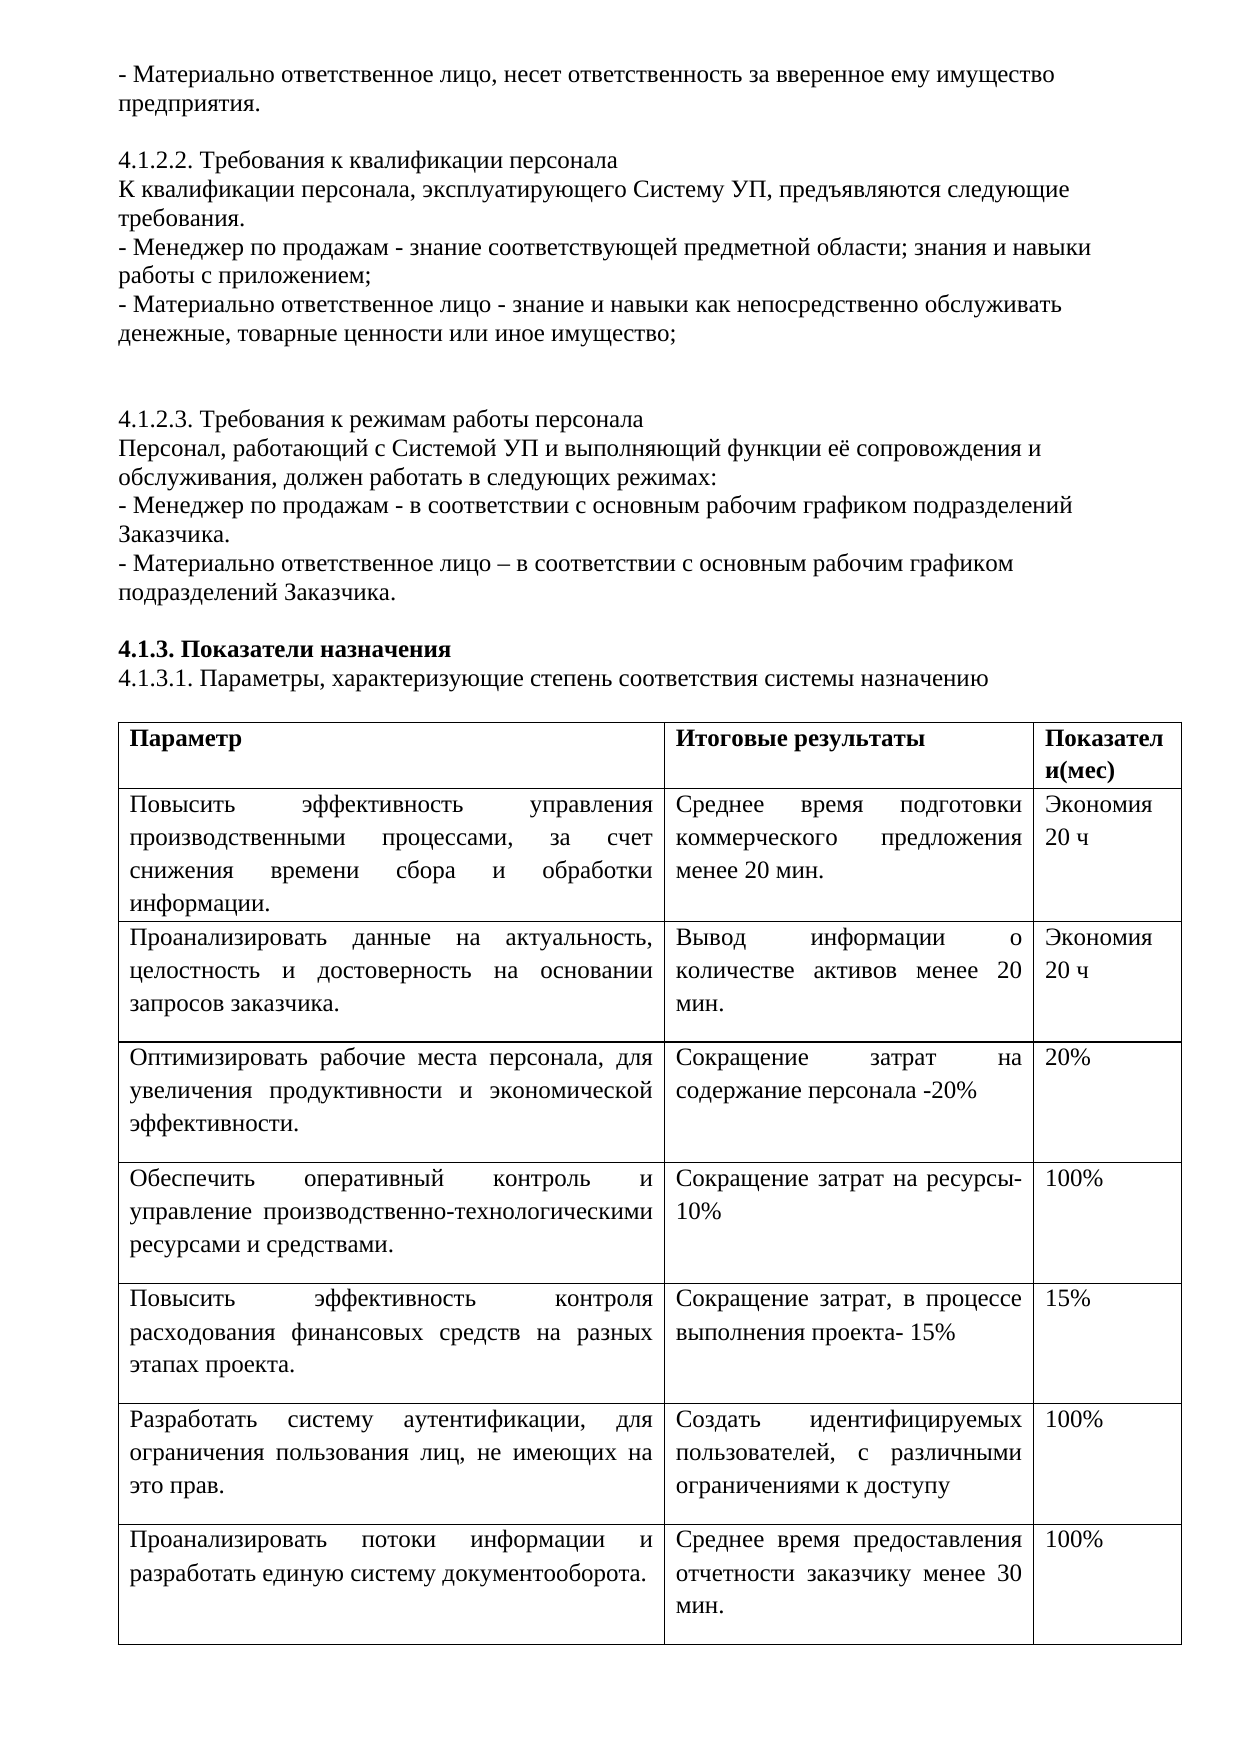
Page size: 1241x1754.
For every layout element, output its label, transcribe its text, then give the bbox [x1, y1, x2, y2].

table_cell Сокращение затрат на содержание персонала -20% [665, 1043, 1033, 1162]
table_cell Оптимизировать рабочие места персонала, для увеличения продуктивности и экономической эффективности. [119, 1043, 664, 1162]
table_cell Повысить эффективность управления производственными процессами, за счет снижения времени сбора и обработки информации. [119, 789, 664, 921]
table_cell Экономия 20 ч [1034, 922, 1181, 1041]
text - Менеджер по продажам - знание соответствующей предметной области; знания и навыки работы с приложением; [118, 232, 1152, 289]
table_cell Сокращение затрат на ресурсы- 10% [665, 1163, 1033, 1282]
table_cell Повысить эффективность контроля расходования финансовых средств на разных этапах проекта. [119, 1284, 664, 1403]
text - Менеджер по продажам - в соответствии с основным рабочим графиком подразделений Заказчика. [118, 490, 1152, 548]
text - Материально ответственное лицо - знание и навыки как непосредственно обслуживать денежные, товарные ценности или иное имущество; [118, 289, 1152, 347]
text 4.1.3.1. Параметры, характеризующие степень соответствия системы назначению [118, 663, 1152, 692]
text - Материально ответственное лицо, несет ответственность за вверенное ему имущество предприятия. [118, 59, 1152, 117]
table_cell Среднее время подготовки коммерческого предложения менее 20 мин. [665, 789, 1033, 921]
table_cell Обеспечить оперативный контроль и управление производственно-технологическими ресурсами и средствами. [119, 1163, 664, 1282]
table_cell Вывод информации о количестве активов менее 20 мин. [665, 922, 1033, 1041]
table_cell 100% [1034, 1163, 1181, 1282]
table_cell Создать идентифицируемых пользователей, с различными ограничениями к доступу [665, 1404, 1033, 1523]
table_cell Экономия 20 ч [1034, 789, 1181, 921]
table_header Параметр [119, 723, 664, 788]
table_cell 100% [1034, 1404, 1181, 1523]
table_cell 15% [1034, 1284, 1181, 1403]
text Персонал, работающий с Системой УП и выполняющий функции её сопровождения и обслуживания, должен работать в следующих режимах: [118, 433, 1152, 490]
table_header Итоговые результаты [665, 723, 1033, 788]
table_cell Проанализировать потоки информации и разработать единую систему документооборота. [119, 1525, 664, 1644]
table_header Показатели(мес) [1034, 723, 1181, 788]
text К квалификации персонала, эксплуатирующего Систему УП, предъявляются следующие требования. [118, 174, 1152, 232]
table_cell Сокращение затрат, в процессе выполнения проекта- 15% [665, 1284, 1033, 1403]
text 4.1.3. Показатели назначения [118, 634, 1152, 663]
table_cell 20% [1034, 1043, 1181, 1162]
text 4.1.2.3. Требования к режимам работы персонала [118, 404, 1152, 433]
table_cell Проанализировать данные на актуальность, целостность и достоверность на основании запросов заказчика. [119, 922, 664, 1041]
table_cell Разработать систему аутентификации, для ограничения пользования лиц, не имеющих на это прав. [119, 1404, 664, 1523]
text 4.1.2.2. Требования к квалификации персонала [118, 145, 1152, 174]
text - Материально ответственное лицо – в соответствии с основным рабочим графиком подразделений Заказчика. [118, 548, 1152, 605]
table_cell Среднее время предоставления отчетности заказчику менее 30 мин. [665, 1525, 1033, 1644]
table_cell 100% [1034, 1525, 1181, 1644]
